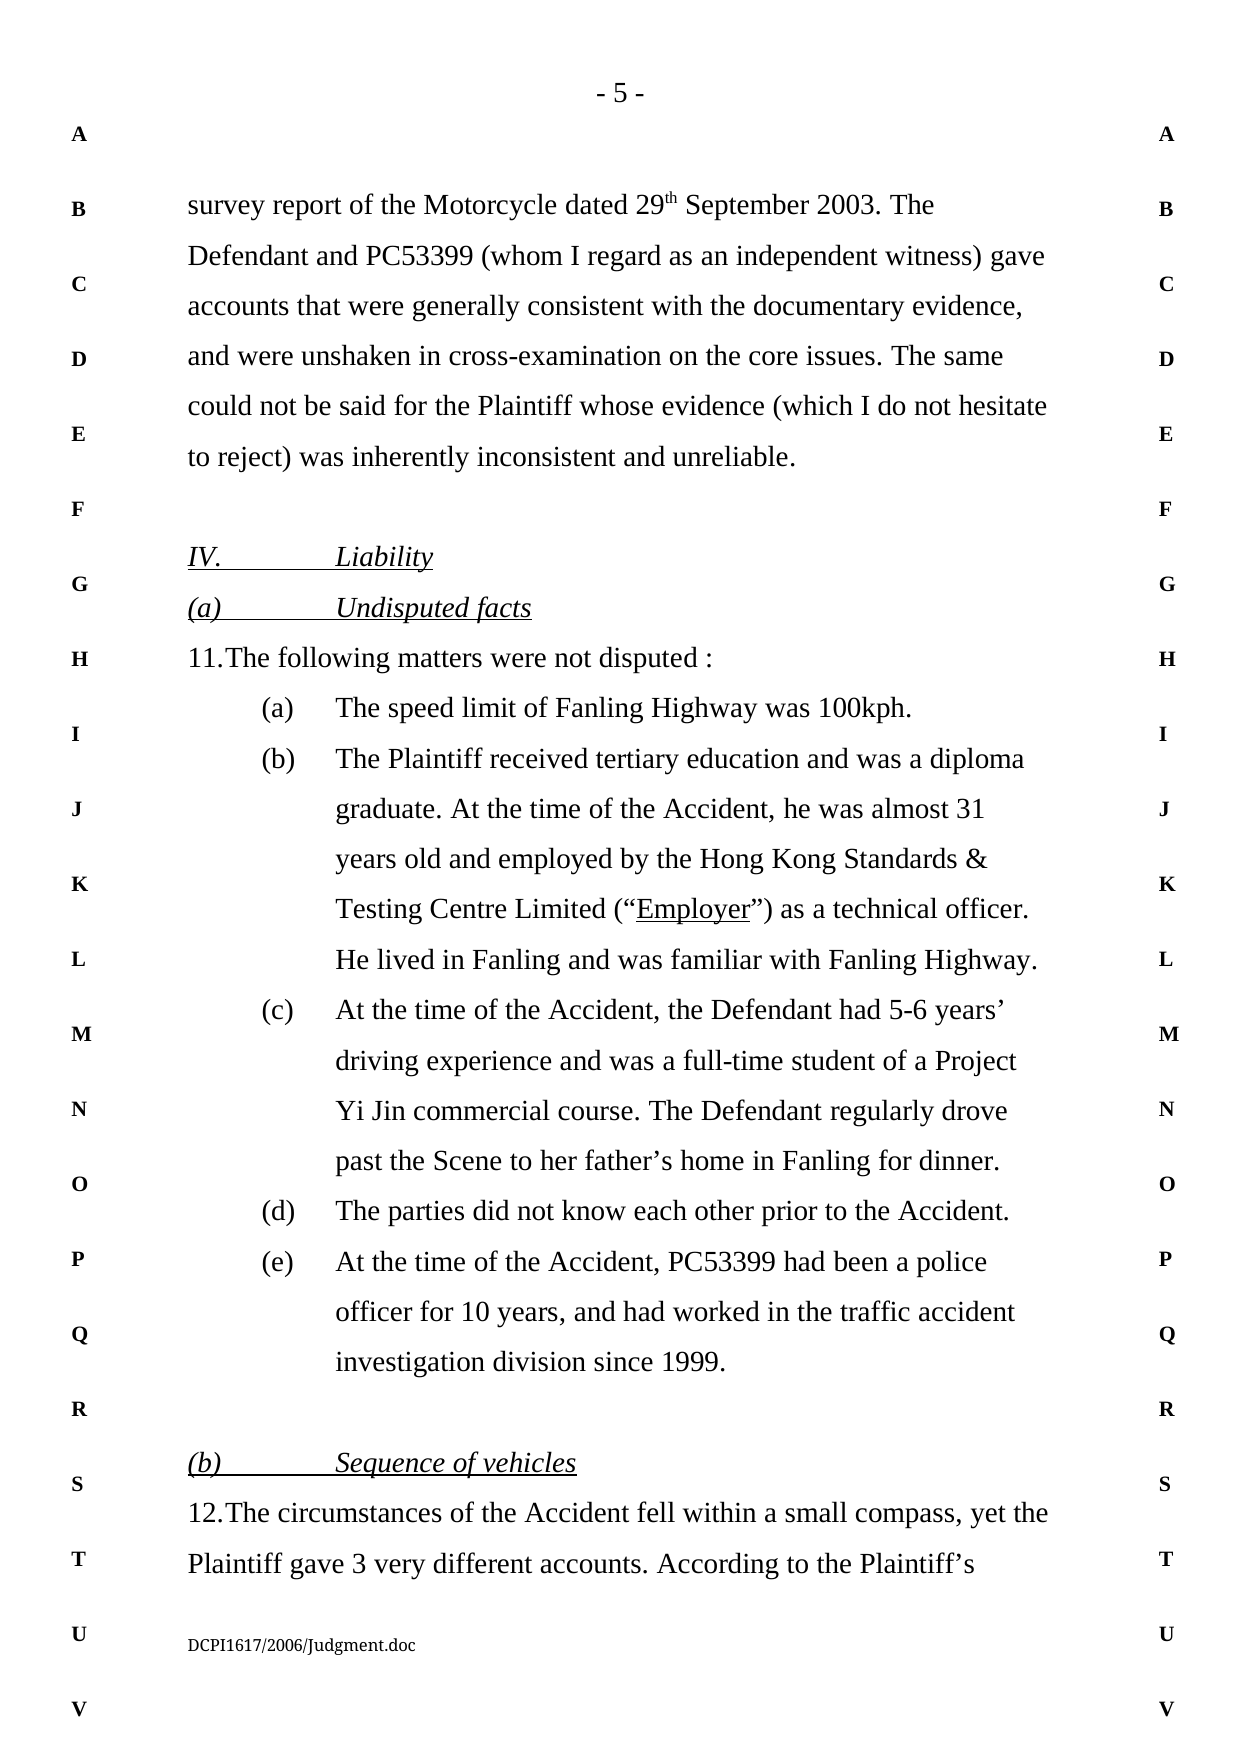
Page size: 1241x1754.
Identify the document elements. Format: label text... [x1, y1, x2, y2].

list At the time of the Accident, PC53399 had been a police officer for 10 years, and had worked in the traffic accident investigation division since 1999. [261, 1244, 1053, 1378]
list The speed limit of Fanling Highway was 100kph. [261, 691, 1053, 724]
list The Plaintiff received tertiary education and was a diploma graduate. At the time of the Accident, he was almost 31 years old and employed by the Hong Kong Standards & Testing Centre Limited (“Employer”) as a technical officer. He lived in Fanling and was familiar with Fanling Highway. [261, 741, 1053, 976]
list At the time of the Accident, the Defendant had 5-6 years’ driving experience and was a full-time student of a Project Yi Jin commercial course. The Defendant regularly drove past the Scene to her father’s home in Fanling for dinner. [261, 992, 1053, 1177]
text (a) Undisputed facts [187, 590, 1053, 623]
text (b) Sequence of vehicles [187, 1445, 1053, 1479]
list The following matters were not disputed : [187, 640, 1053, 674]
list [187, 187, 1053, 473]
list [187, 1496, 1053, 1579]
list The parties did not know each other prior to the Accident. [261, 1194, 1053, 1227]
text IV. Liability [187, 540, 1053, 573]
